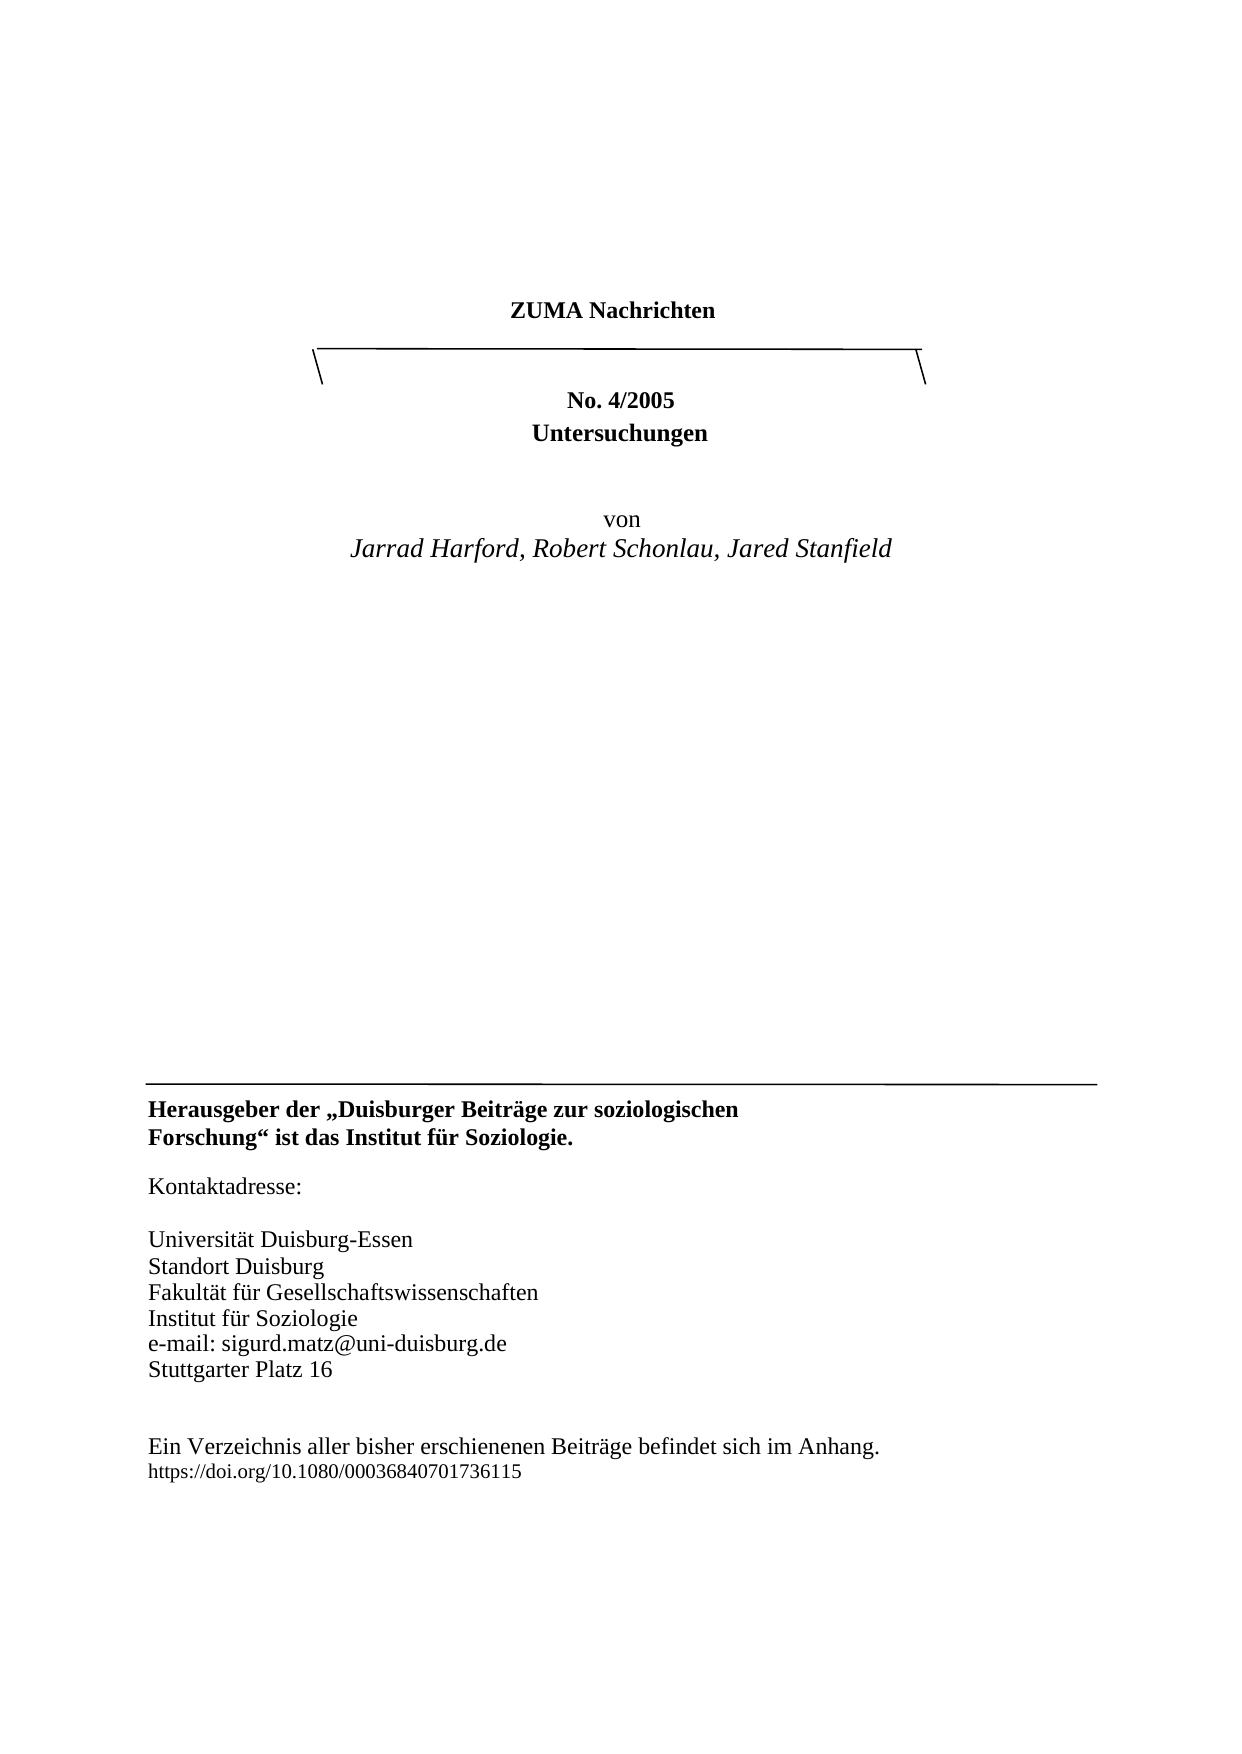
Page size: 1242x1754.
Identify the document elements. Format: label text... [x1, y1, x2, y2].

text Universität Duisburg-Essen [148, 1225, 1092, 1253]
text Kontaktadresse: [148, 1172, 1092, 1199]
text Fakultät für Gesellschaftswissenschaften [148, 1280, 1092, 1306]
text Standort Duisburg [148, 1253, 1092, 1280]
text Herausgeber der „Duisburger Beiträge zur soziologischen Forschung“ ist das Institut für Soziologie. [148, 1096, 837, 1150]
text Ein Verzeichnis aller bisher erschienenen Beiträge befindet sich im Anhang. [148, 1432, 1092, 1459]
text e-mail: sigurd.matz@uni-duisburg.de [148, 1332, 1092, 1357]
text ZUMA Nachrichten [148, 297, 1077, 324]
text No. 4/2005 [148, 386, 1094, 414]
text Jarrad Harford, Robert Schonlau, Jared Stanfield [148, 533, 1094, 564]
text Untersuchungen [148, 418, 1092, 446]
text Stuttgarter Platz 16 [148, 1357, 443, 1383]
text Institut für Soziologie [148, 1306, 1092, 1332]
text https://doi.org/10.1080/00036840701736115 [148, 1459, 1092, 1483]
text von [148, 504, 1096, 533]
